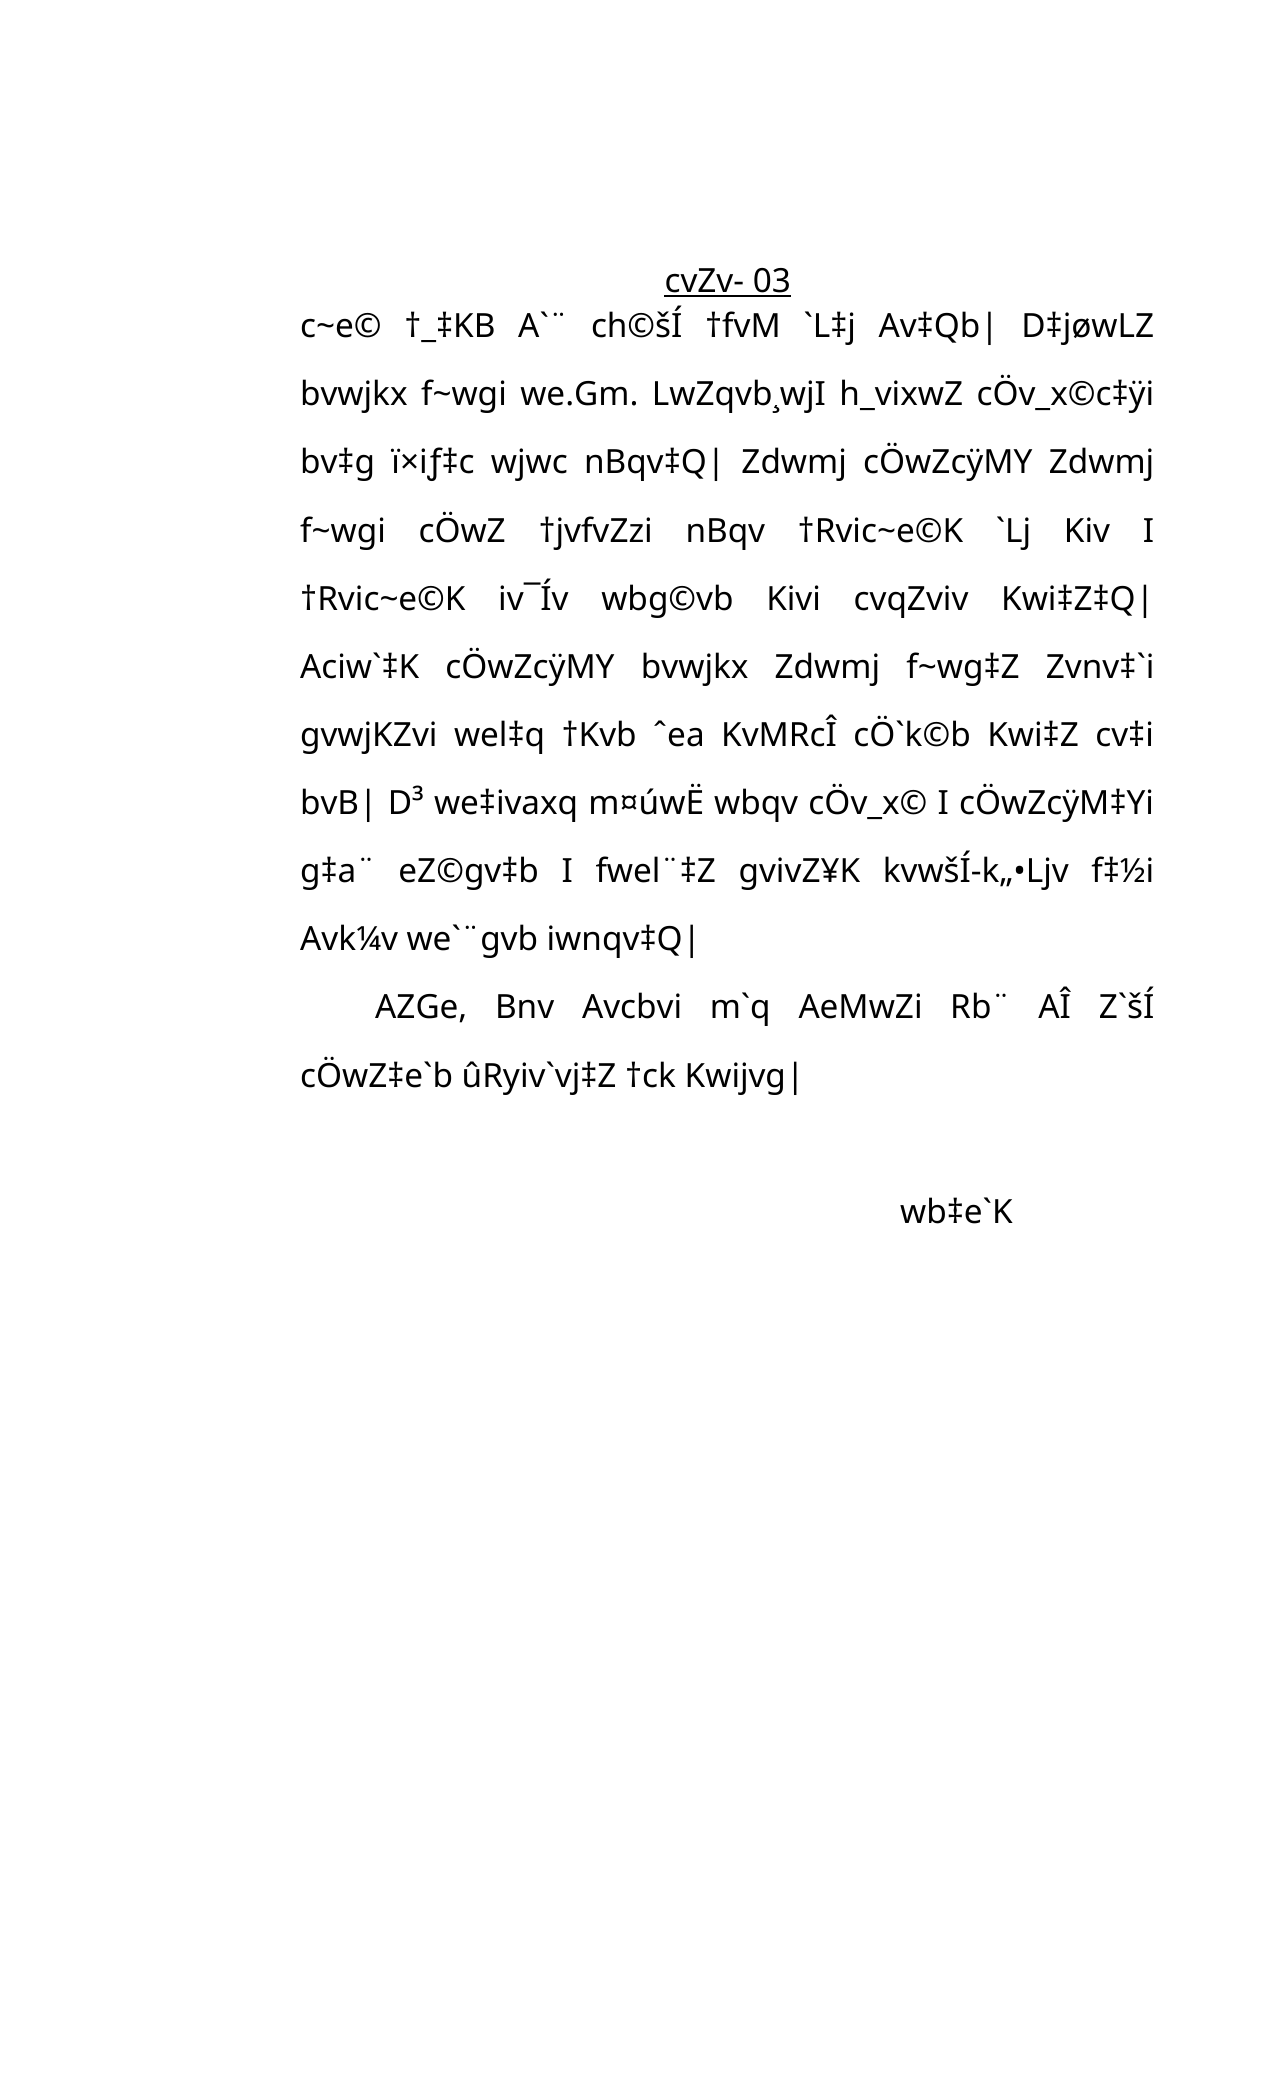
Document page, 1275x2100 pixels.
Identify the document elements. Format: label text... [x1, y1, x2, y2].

text wb‡e`K [825, 1188, 1155, 1233]
text AZGe, Bnv Avcbvi m`q AeMwZi Rb¨ AÎ Z`šÍ cÖwZ‡e`b ûRyiv`vj‡Z †ck Kwijvg| [300, 983, 1155, 1097]
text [300, 302, 1155, 961]
